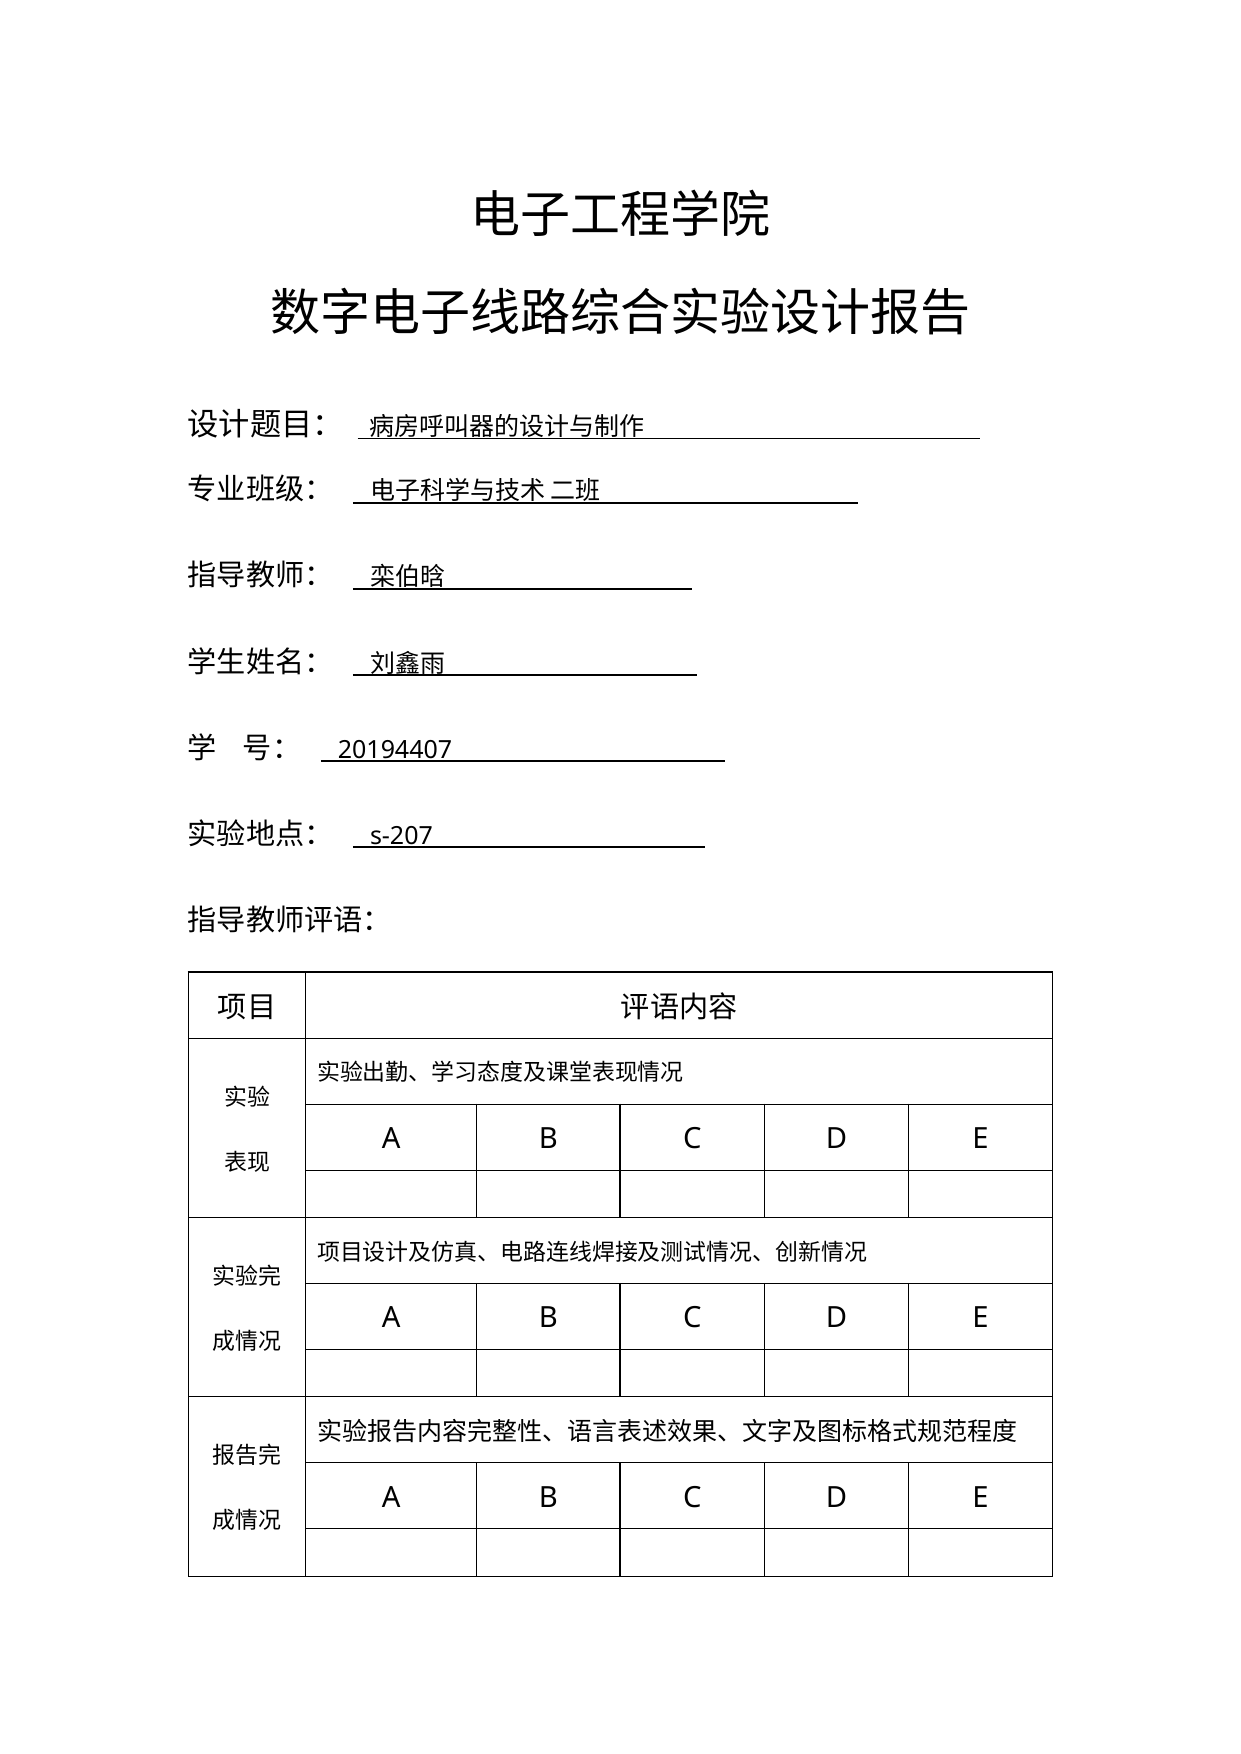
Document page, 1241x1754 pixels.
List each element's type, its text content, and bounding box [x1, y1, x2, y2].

table_cell C [621, 1463, 764, 1528]
text 数字电子线路综合实验设计报告 [187, 259, 1053, 357]
table_cell C [621, 1284, 764, 1349]
table_cell 实验 表现 [189, 1039, 305, 1217]
table_cell 实验报告内容完整性、语言表述效果、文字及图标格式规范程度 [306, 1397, 1052, 1462]
text 指导教师： 栾伯晗 [187, 541, 1053, 606]
table_cell [765, 1171, 908, 1217]
table_cell A [306, 1463, 476, 1528]
table_cell [621, 1171, 764, 1217]
table_cell D [765, 1284, 908, 1349]
text 学 号： 20194407 [187, 713, 1053, 778]
table_cell [765, 1529, 908, 1576]
table_cell [909, 1171, 1052, 1217]
table_cell B [477, 1463, 619, 1528]
table_cell 实验完 成情况 [189, 1218, 305, 1396]
table_cell D [765, 1105, 908, 1169]
table_cell B [477, 1105, 619, 1169]
table_cell A [306, 1284, 476, 1349]
table_cell A [306, 1105, 476, 1169]
text 专业班级： 电子科学与技术 二班 [187, 454, 1053, 519]
text 学生姓名： 刘鑫雨 [187, 627, 1053, 692]
table_cell [621, 1529, 764, 1576]
table_cell 报告完 成情况 [189, 1397, 305, 1576]
table_cell [477, 1529, 619, 1576]
table_cell E [909, 1105, 1052, 1169]
table_cell E [909, 1284, 1052, 1349]
table_cell [477, 1171, 619, 1217]
table_cell [477, 1350, 619, 1396]
table_cell [765, 1350, 908, 1396]
table_cell [621, 1350, 764, 1396]
text 指导教师评语： [187, 885, 1053, 950]
table_cell E [909, 1463, 1052, 1528]
text 实验地点： s-207 [187, 799, 1053, 864]
table_header 评语内容 [306, 973, 1052, 1037]
table_cell [909, 1350, 1052, 1396]
text 电子工程学院 [187, 162, 1053, 259]
table_cell [306, 1171, 476, 1217]
table_cell B [477, 1284, 619, 1349]
table_cell C [621, 1105, 764, 1169]
table_cell D [765, 1463, 908, 1528]
table_cell 实验出勤、学习态度及课堂表现情况 [306, 1039, 1052, 1103]
table_cell 项目设计及仿真、电路连线焊接及测试情况、创新情况 [306, 1218, 1052, 1283]
table_cell [306, 1350, 476, 1396]
table_cell [306, 1529, 476, 1576]
table_header 项目 [189, 973, 305, 1037]
text 设计题目： 病房呼叫器的设计与制作 [187, 389, 1053, 454]
table_cell [909, 1529, 1052, 1576]
